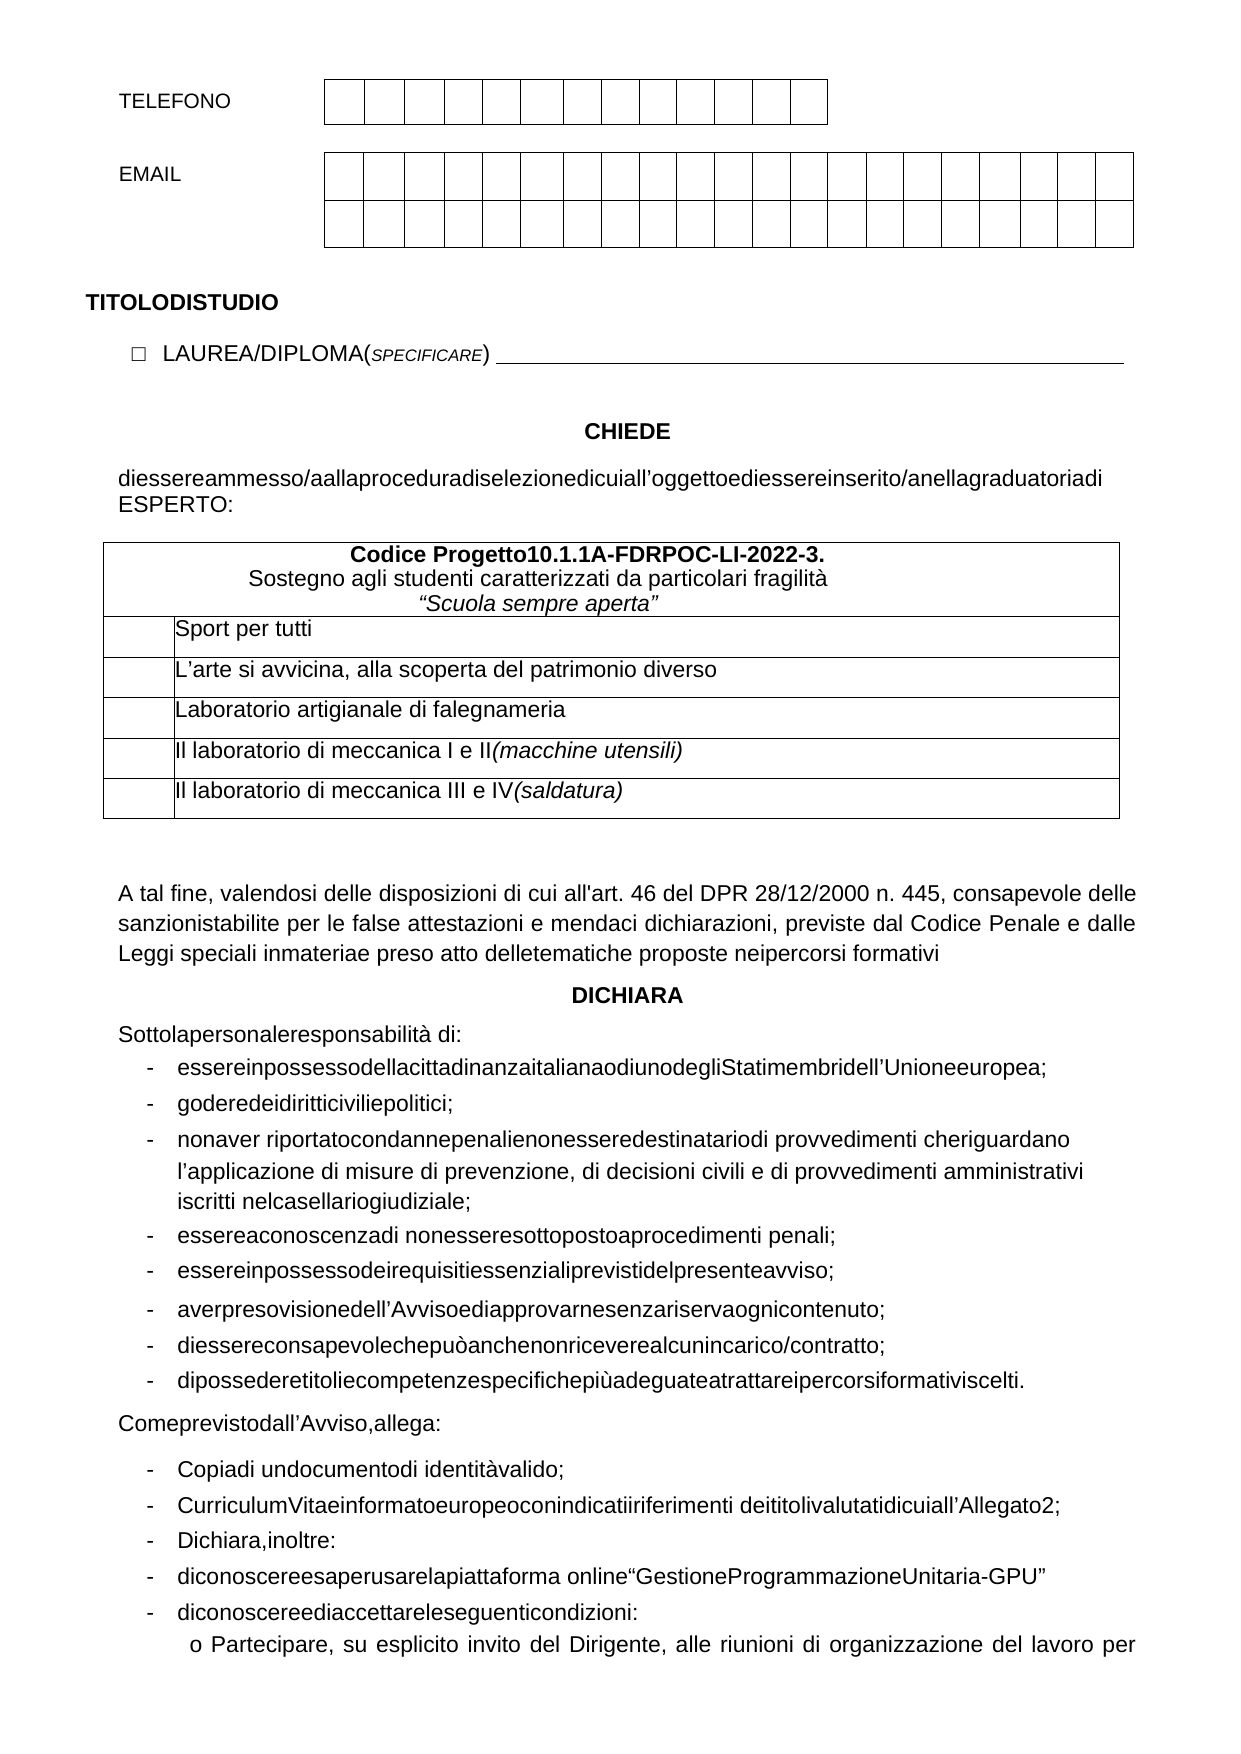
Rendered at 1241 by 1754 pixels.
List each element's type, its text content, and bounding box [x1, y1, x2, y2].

table_header Codice Progetto10.1.1A-FDRPOC-LI-2022-3. Sostegno agli studenti caratterizzati da particolari fragilità “Scuola sempre aperta” [104, 543, 1119, 616]
list Dichiara,inoltre: [146, 1524, 1148, 1555]
text Comeprevistodall’Avviso,allega: [118, 1409, 1148, 1436]
text Sottolapersonaleresponsabilità di: [118, 1021, 1148, 1047]
list averpresovisionedell’Avvisoediapprovarnesenzariservaognicontenuto; [146, 1293, 1148, 1324]
table_cell Il laboratorio di meccanica I e II(macchine utensili) [175, 739, 1119, 778]
table_cell [104, 617, 174, 657]
list diconoscereediaccettareleseguenticondizioni: [146, 1596, 1148, 1627]
table_cell [104, 658, 174, 697]
list dipossederetitoliecompetenzespecifichepiùadeguateatrattareipercorsiformativiscelti. [146, 1364, 1148, 1396]
list essereinpossessodeirequisitiessenzialiprevistidelpresenteavviso; [146, 1254, 1148, 1286]
table_cell [104, 698, 174, 738]
text TITOLODISTUDIO [85, 289, 1148, 316]
table_cell Sport per tutti [175, 617, 1119, 657]
list Copiadi undocumentodi identitàvalido; [146, 1453, 1148, 1484]
list diconoscereesaperusarelapiattaforma online“GestioneProgrammazioneUnitaria-GPU” [146, 1560, 1148, 1591]
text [189, 1631, 1136, 1657]
text CHIEDE [206, 418, 1048, 445]
table_cell [104, 779, 174, 818]
list diessereconsapevolechepuòanchenonriceverealcunincarico/contratto; [146, 1329, 1148, 1360]
list essereaconoscenzadi nonesseresottopostoaprocedimenti penali; [146, 1219, 1148, 1250]
table_cell [104, 739, 174, 778]
table_cell Il laboratorio di meccanica III e IV(saldatura) [175, 779, 1119, 818]
text A tal fine, valendosi delle disposizioni di cui all'art. 46 del DPR 28/12/2000 n. 445, consapevole delle sanzionistabilite per le false attestazioni e mendaci dichiarazioni, previste dal Codice Penale e dalle Leggi speciali inmateriae preso atto delletematiche proposte neipercorsi formativi [118, 880, 1137, 966]
list goderedeidiritticiviliepolitici; [146, 1087, 1148, 1118]
table_cell L’arte si avvicina, alla scoperta del patrimonio diverso [175, 658, 1119, 697]
table_cell Laboratorio artigianale di falegnameria [175, 698, 1119, 738]
text DICHIARA [206, 982, 1048, 1009]
list LAUREA/DIPLOMA(SPECIFICARE) [132, 340, 1148, 368]
text l’applicazione di misure di prevenzione, di decisioni civili e di provvedimenti amministrativi iscritti nelcasellariogiudiziale; [177, 1158, 1128, 1214]
list CurriculumVitaeinformatoeuropeoconindicatiiriferimenti deititolivalutatidicuiall’Allegato2; [146, 1488, 1148, 1520]
list essereinpossessodellacittadinanzaitalianaodiunodegliStatimembridell’Unioneeuropea; [146, 1051, 1148, 1082]
text diessereammesso/aallaproceduradiselezionedicuiall’oggettoediessereinserito/anellagraduatoriadi ESPERTO: [118, 465, 1148, 518]
list nonaver riportatocondannepenalienonesseredestinatariodi provvedimenti cheriguardano [146, 1123, 1148, 1154]
